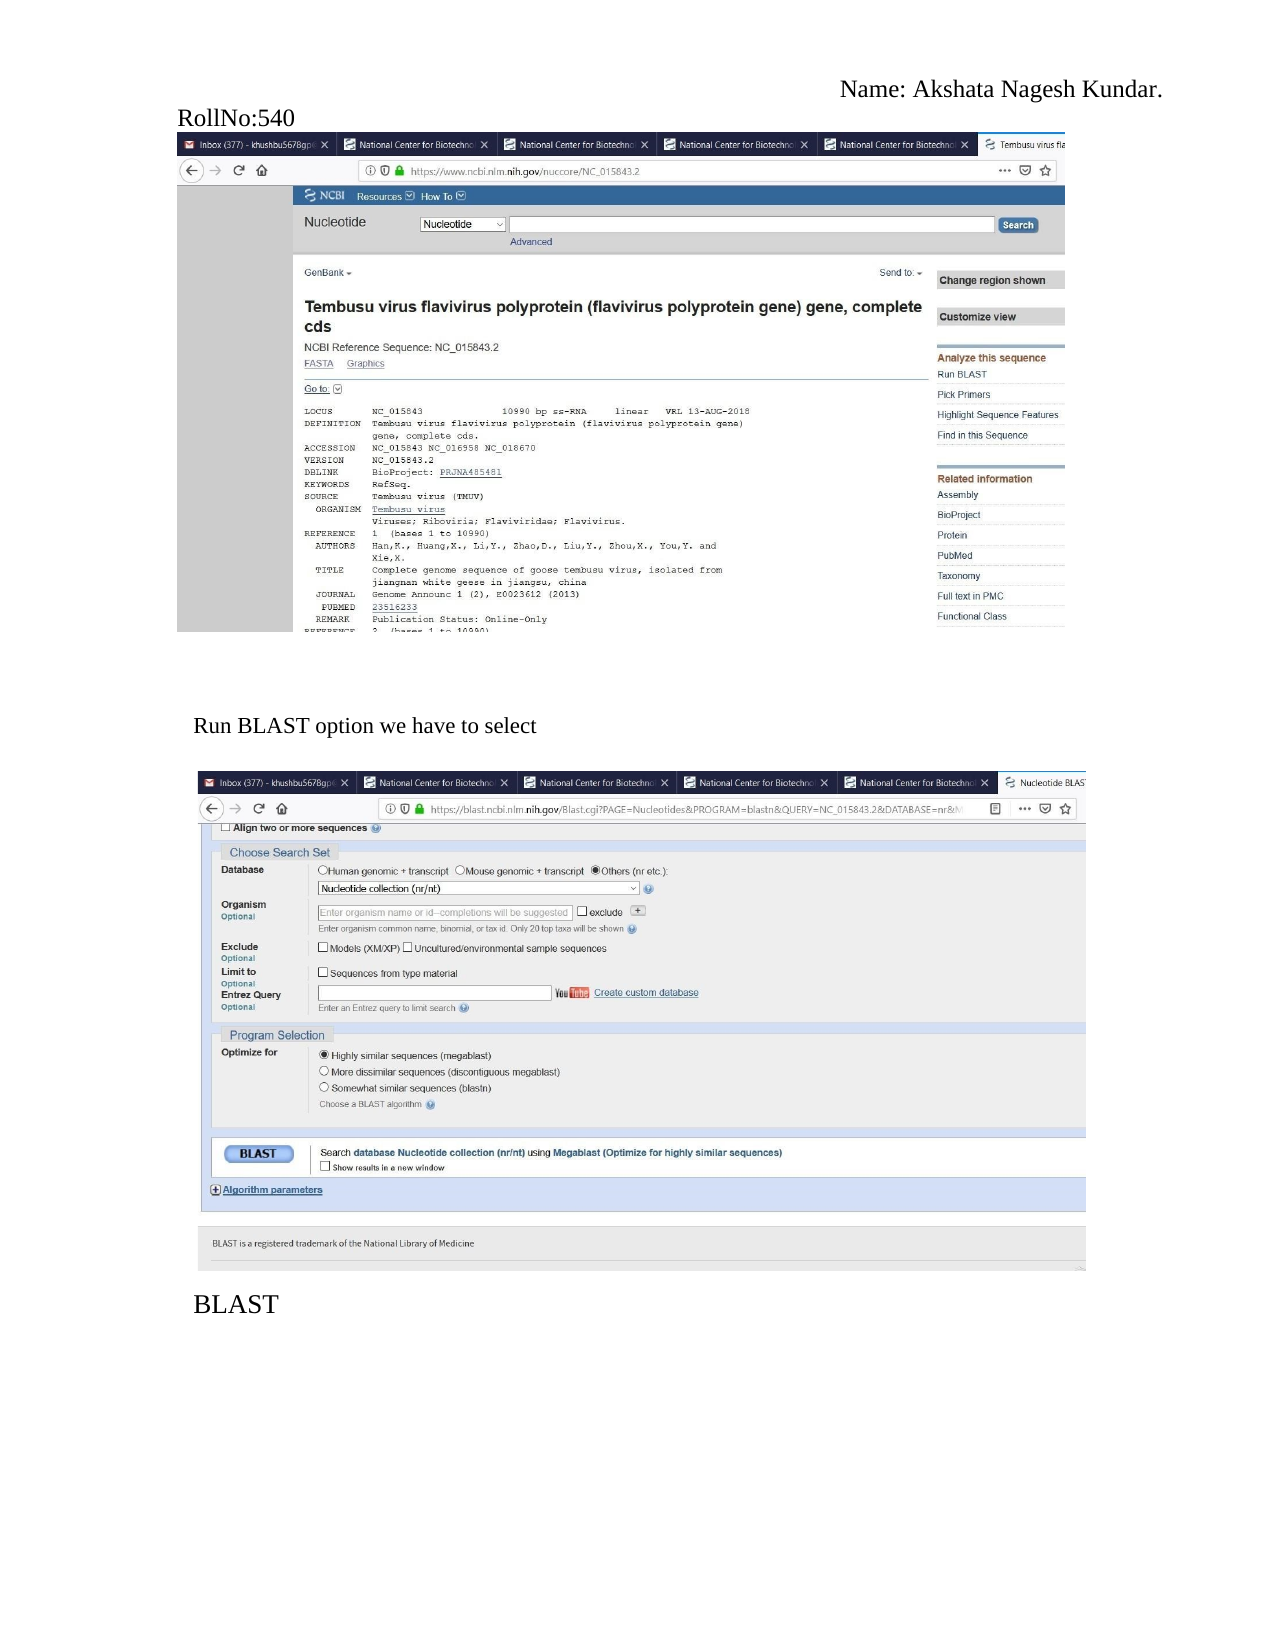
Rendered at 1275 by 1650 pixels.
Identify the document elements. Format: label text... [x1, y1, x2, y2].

picture [177, 132, 1065, 632]
picture [197, 771, 1086, 1271]
text Run BLAST option we have to select [193, 712, 834, 738]
text BLAST [193, 1288, 1101, 1319]
